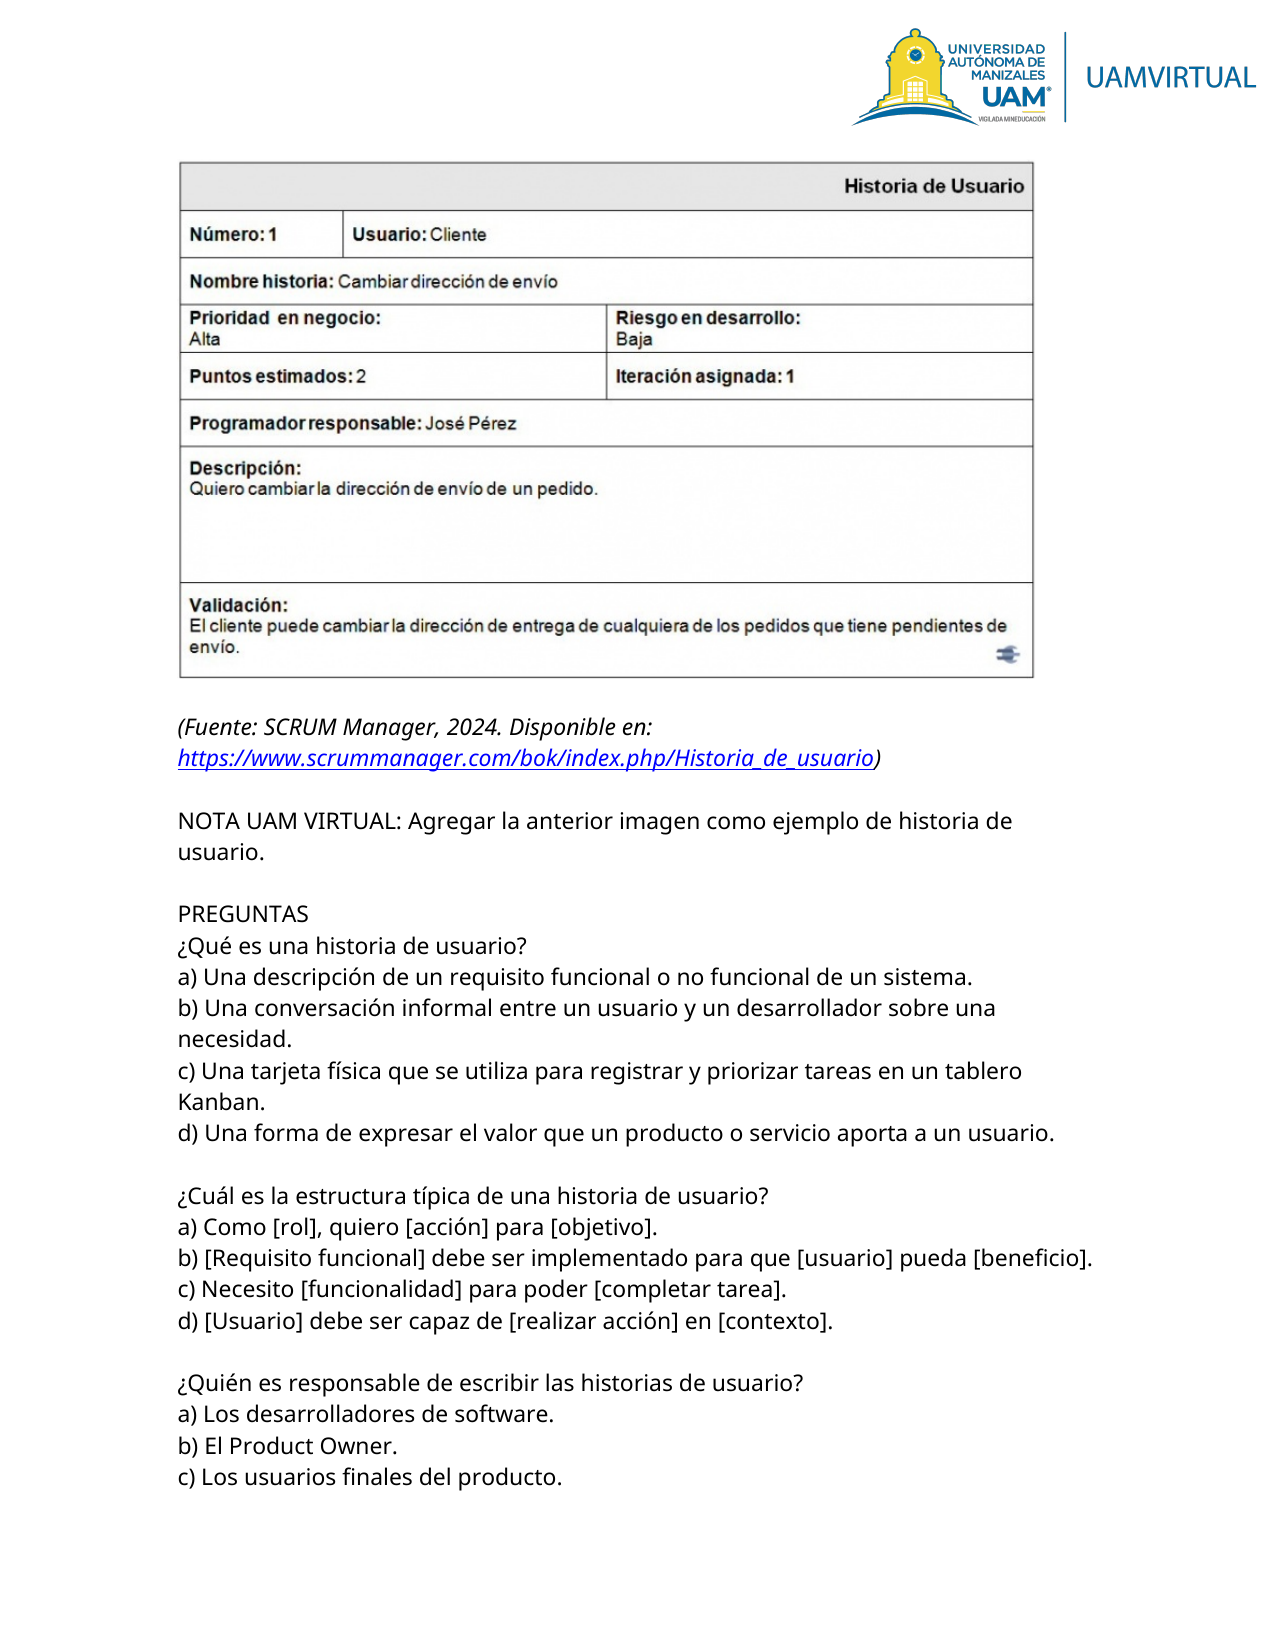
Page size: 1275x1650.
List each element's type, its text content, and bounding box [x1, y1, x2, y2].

text ¿Cuál es la estructura típica de una historia de usuario? [177, 1179, 1100, 1211]
text PREGUNTAS [177, 898, 1100, 929]
text ¿Quién es responsable de escribir las historias de usuario? [177, 1367, 1100, 1398]
text ¿Qué es una historia de usuario? [177, 929, 1100, 961]
text b) Una conversación informal entre un usuario y un desarrollador sobre una necesidad. [177, 992, 1100, 1054]
text c) Los usuarios finales del producto. [177, 1461, 1100, 1492]
text c) Necesito [funcionalidad] para poder [completar tarea]. [177, 1273, 1100, 1304]
text c) Una tarjeta física que se utiliza para registrar y priorizar tareas en un tablero Kanban. [177, 1054, 1100, 1117]
text NOTA UAM VIRTUAL: Agregar la anterior imagen como ejemplo de historia de usuario. [177, 804, 1100, 867]
text b) El Product Owner. [177, 1429, 1100, 1461]
text (Fuente: SCRUM Manager, 2024. Disponible en: https://www.scrummanager.com/bok/index.php/Historia_de_usuario) [177, 711, 1100, 773]
text d) Una forma de expresar el valor que un producto o servicio aporta a un usuario. [177, 1117, 1100, 1148]
picture [177, 0, 1272, 680]
text a) Una descripción de un requisito funcional o no funcional de un sistema. [177, 961, 1100, 992]
text b) [Requisito funcional] debe ser implementado para que [usuario] pueda [beneficio]. [177, 1242, 1100, 1273]
text a) Como [rol], quiero [acción] para [objetivo]. [177, 1211, 1100, 1242]
text a) Los desarrolladores de software. [177, 1398, 1100, 1429]
text d) [Usuario] debe ser capaz de [realizar acción] en [contexto]. [177, 1304, 1100, 1336]
